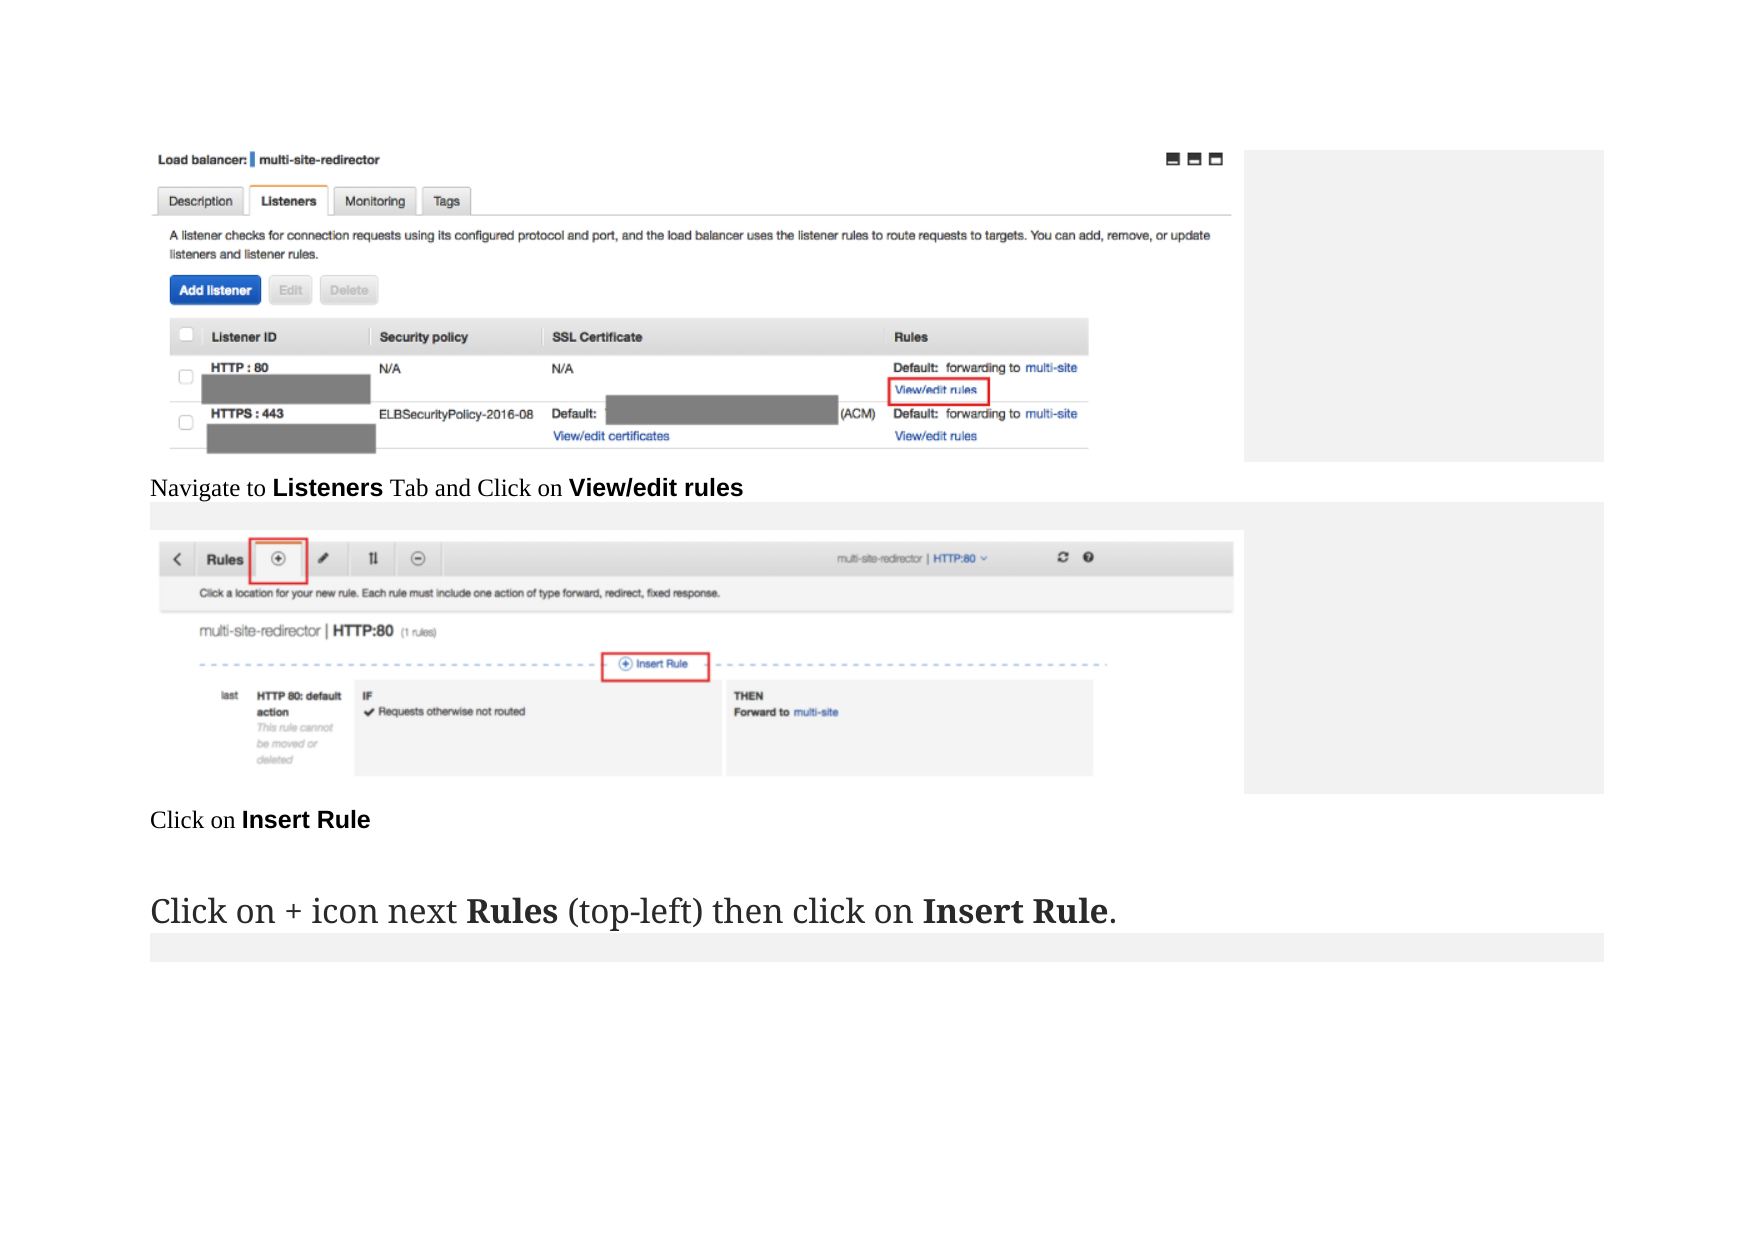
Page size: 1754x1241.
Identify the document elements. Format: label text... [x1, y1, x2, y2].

picture [150, 150, 1244, 463]
text Navigate to Listeners Tab and Click on View/edit rules [150, 473, 1604, 502]
picture [150, 530, 1244, 795]
text Click on + icon next Rules (top-left) then click on Insert Rule. [150, 883, 1604, 933]
text Click on Insert Rule [150, 805, 1604, 833]
